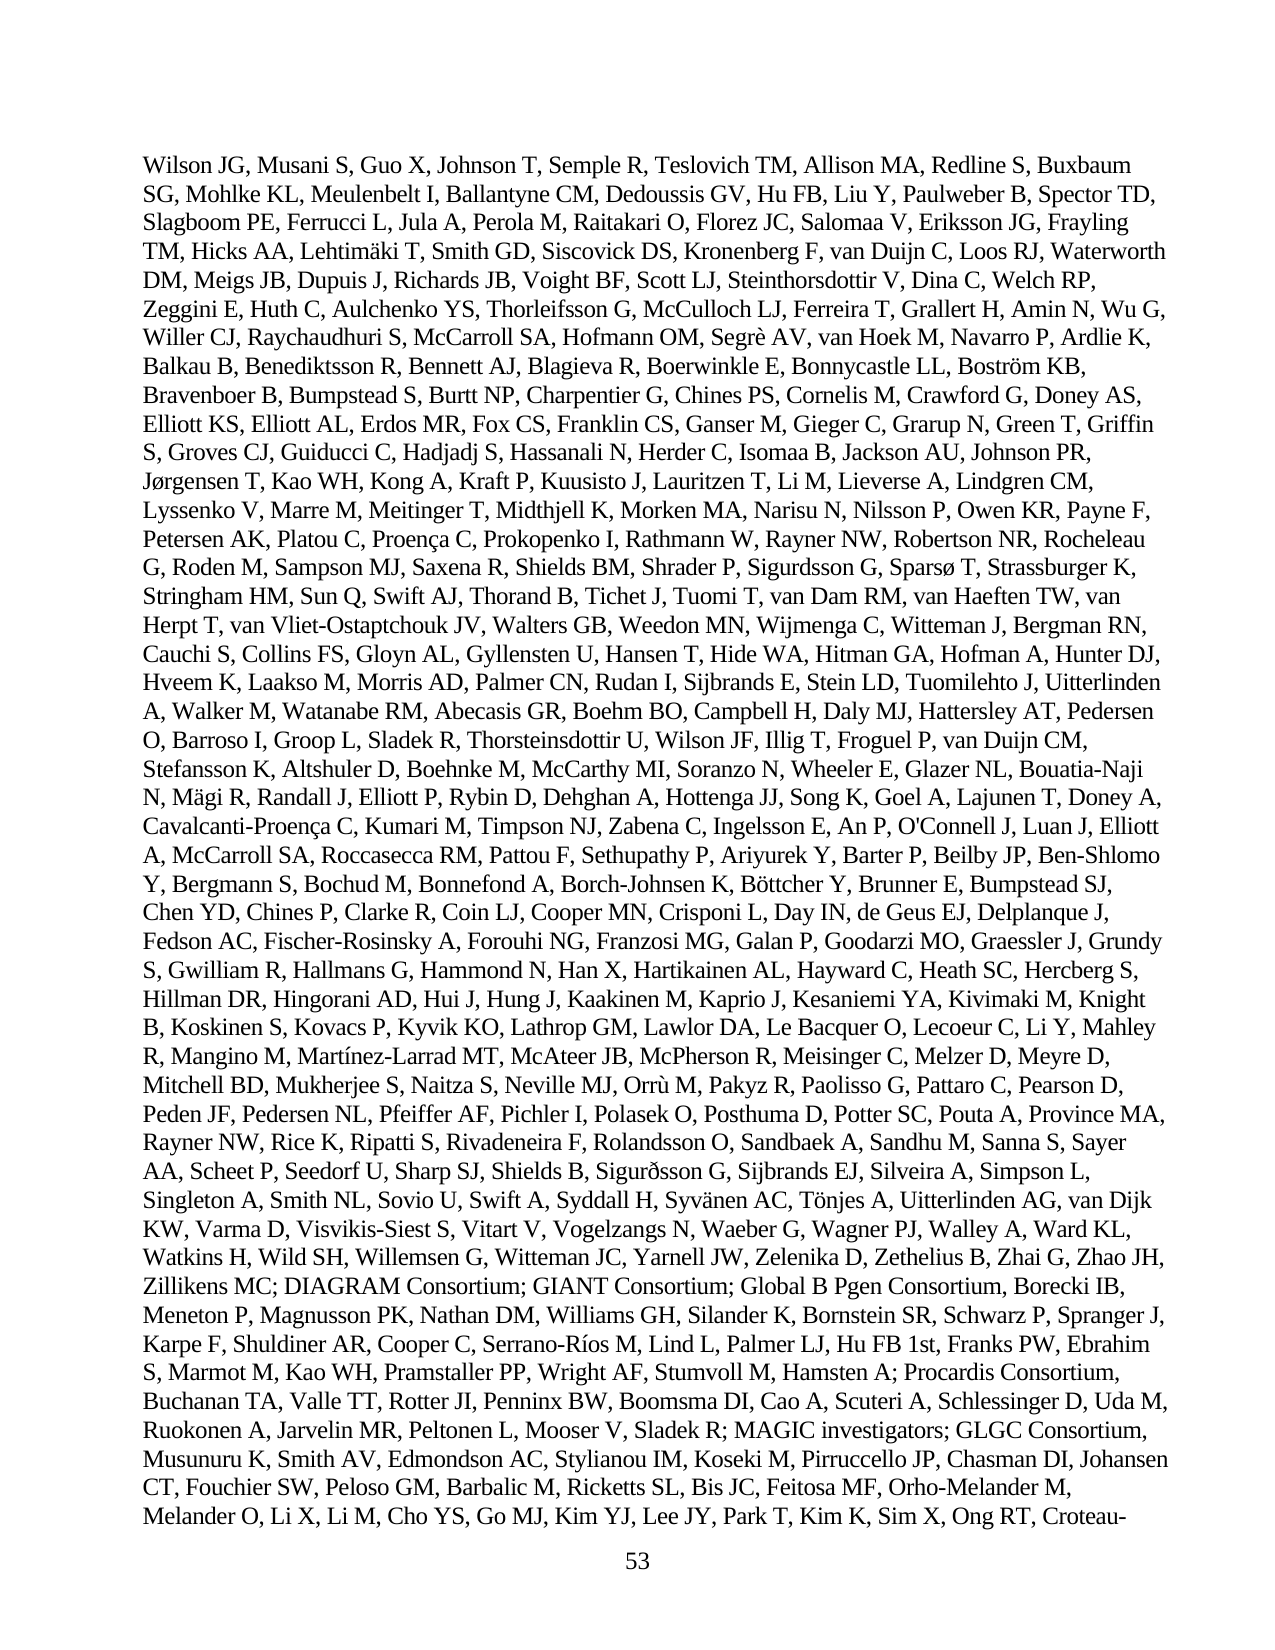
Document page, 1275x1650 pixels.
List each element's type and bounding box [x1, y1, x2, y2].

list [105, 150, 1170, 1530]
